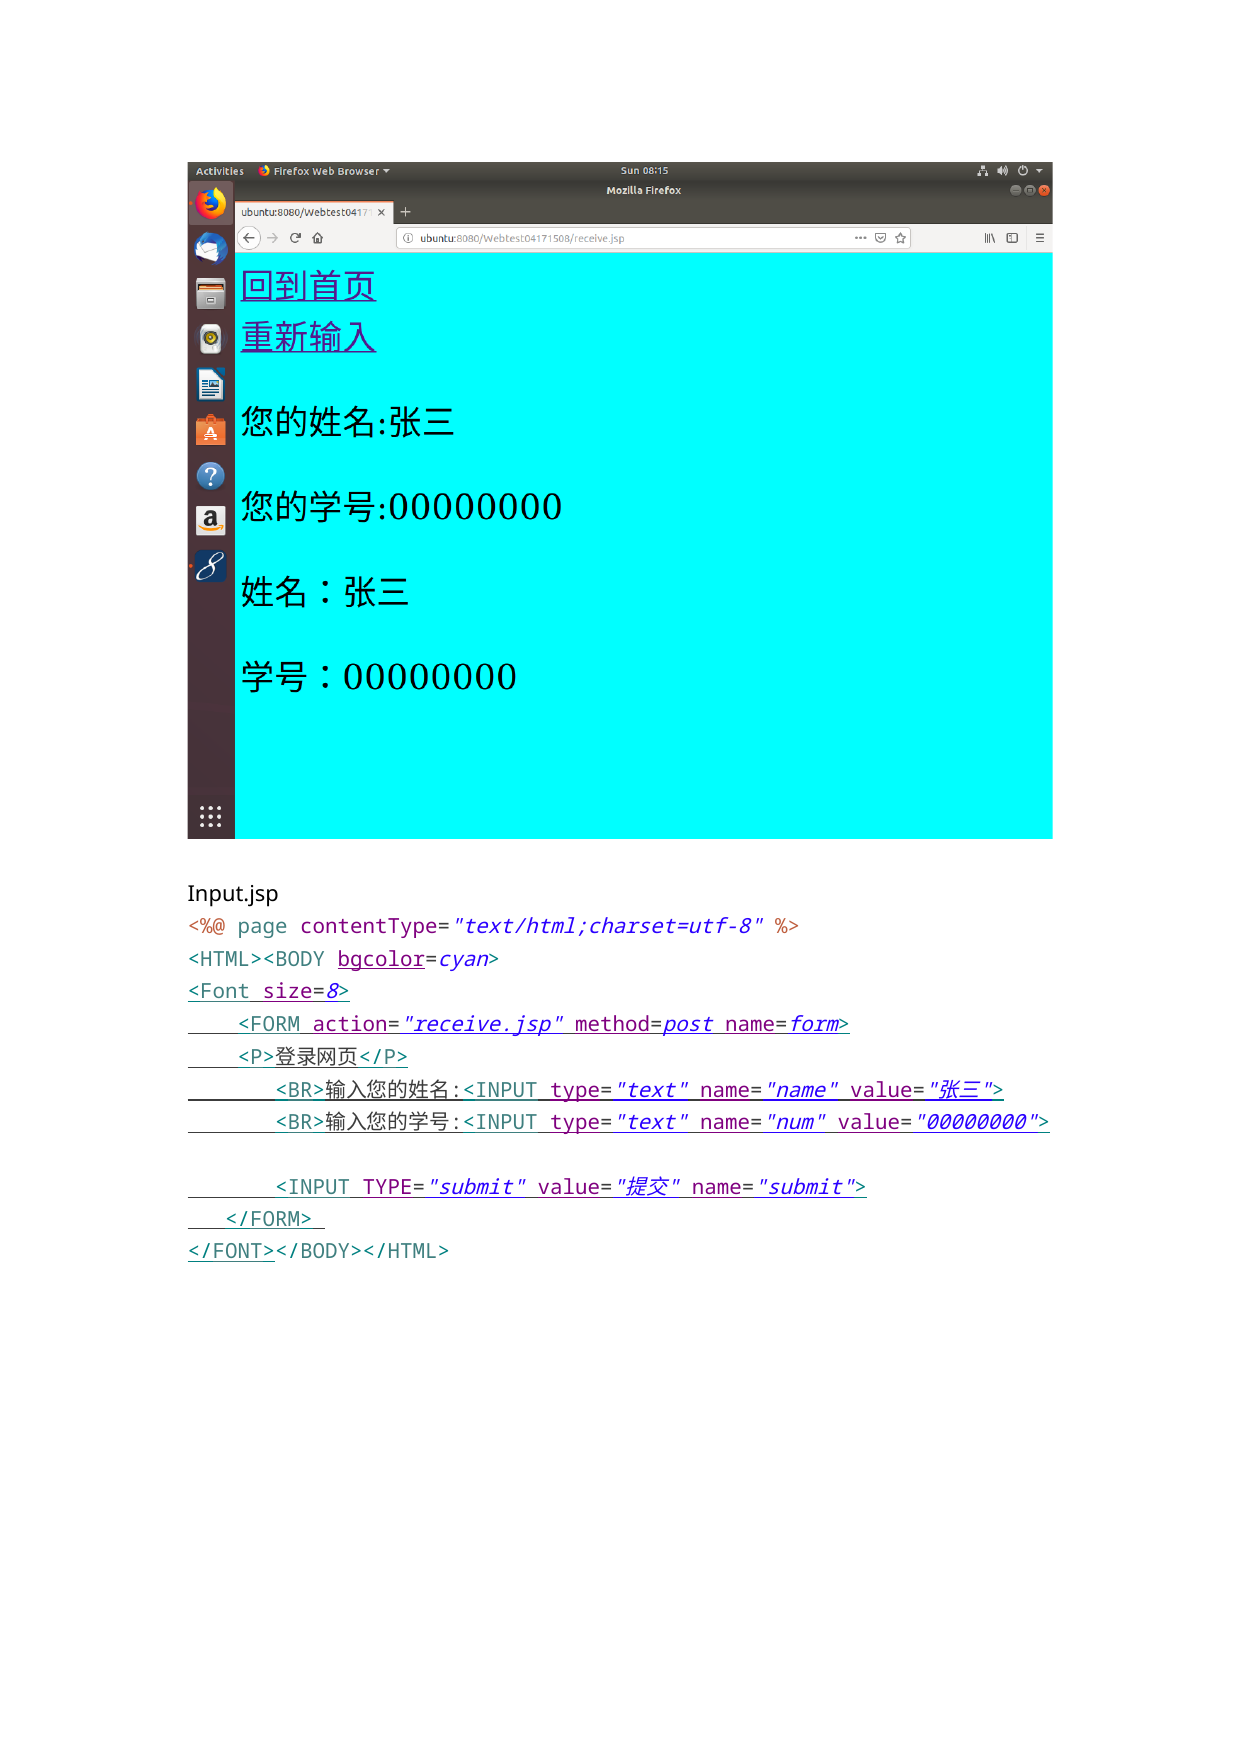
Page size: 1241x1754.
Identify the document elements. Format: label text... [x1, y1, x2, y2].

text Input.jsp [187, 877, 1053, 909]
text <Font size=8> [187, 974, 1053, 1007]
text </FORM> [187, 1202, 1053, 1234]
text </FONT></BODY></HTML> [187, 1234, 1053, 1267]
picture [187, 162, 1053, 839]
text <HTML><BODY bgcolor=cyan> [187, 942, 1053, 974]
text <%@ page contentType="text/html;charset=utf-8" %> [187, 909, 1053, 942]
text <BR>输入您的姓名:<INPUT type="text" name="name" value="张三"> [187, 1072, 1053, 1104]
text <P>登录网页</P> [187, 1039, 1053, 1072]
text <INPUT TYPE="submit" value="提交" name="submit"> [187, 1169, 1053, 1202]
text <FORM action="receive.jsp" method=post name=form> [187, 1007, 1053, 1039]
text <BR>输入您的学号:<INPUT type="text" name="num" value="00000000"> [187, 1104, 1053, 1137]
